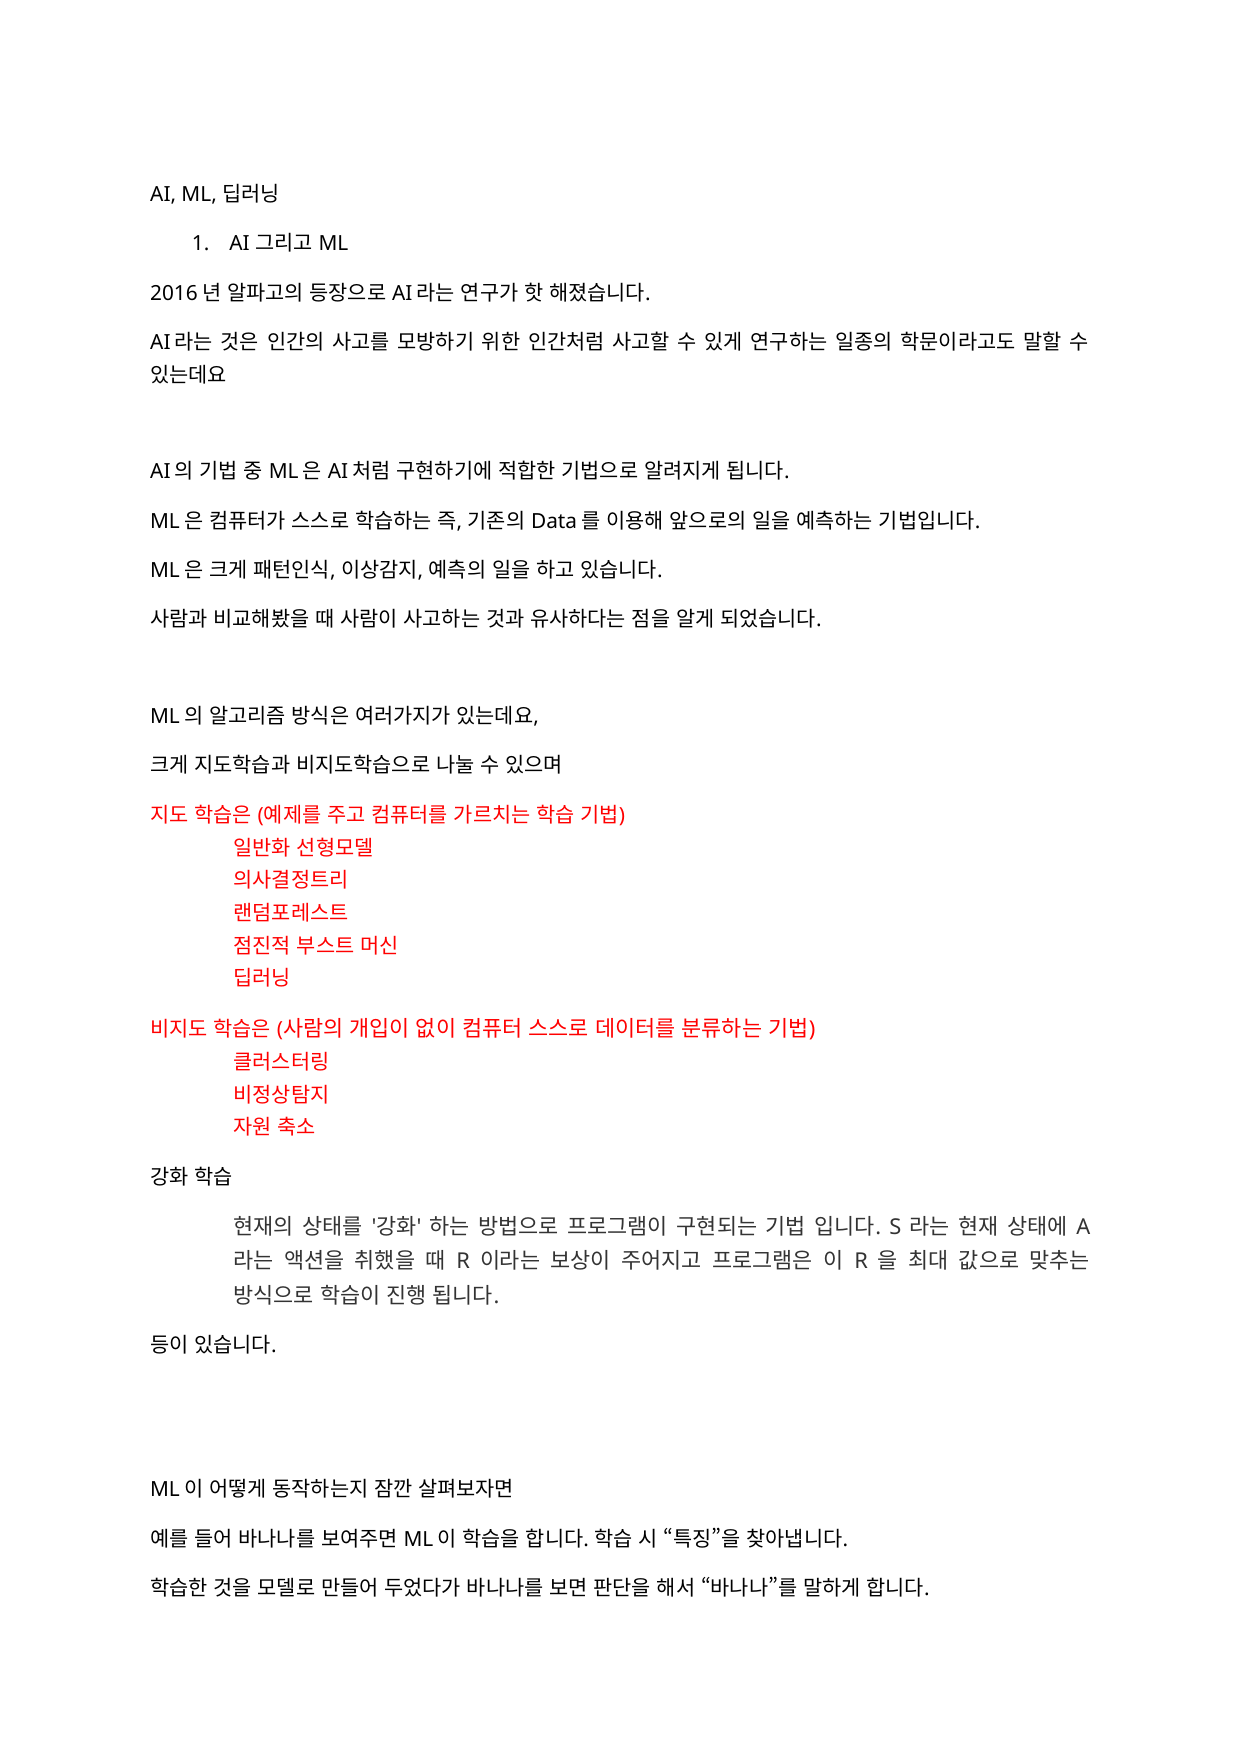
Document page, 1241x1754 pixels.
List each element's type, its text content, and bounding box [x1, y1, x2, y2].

text ML은 크게 패턴인식, 이상감지, 예측의 일을 하고 있습니다. [150, 553, 1090, 584]
text 2016년 알파고의 등장으로 AI라는 연구가 핫 해졌습니다. [150, 276, 1090, 306]
text AI의 기법 중 ML은 AI처럼 구현하기에 적합한 기법으로 알려지게 됩니다. [150, 454, 1090, 485]
text 현재의 상태를 '강화' 하는 방법으로 프로그램이 구현되는 기법 입니다. S 라는 현재 상태에 A 라는 액션을 취했을 때 R 이라는 보상이 주어지고 프로그램은 이 R 을 최대 값으로 맞추는 방식으로 학습이 진행 됩니다. [233, 1209, 1090, 1309]
text ML이 어떻게 동작하는지 잠깐 살펴보자면 [150, 1473, 1090, 1503]
text ML은 컴퓨터가 스스로 학습하는 즉, 기존의 Data를 이용해 앞으로의 일을 예측하는 기법입니다. [150, 504, 1090, 534]
text 지도 학습은 (예제를 주고 컴퓨터를 가르치는 학습 기법) 일반화 선형모델 의사결정트리 랜덤포레스트 점진적 부스트 머신 딥러닝 [150, 798, 1090, 992]
text 강화 학습 [150, 1160, 1090, 1190]
text 학습한 것을 모델로 만들어 두었다가 바나나를 보면 판단을 해서 “바나나”를 말하게 합니다. [150, 1571, 1090, 1602]
text 비지도 학습은 (사람의 개입이 없이 컴퓨터 스스로 데이터를 분류하는 기법) 클러스터링 비정상탐지 자원 축소 [150, 1011, 1090, 1141]
text AI라는 것은 인간의 사고를 모방하기 위한 인간처럼 사고할 수 있게 연구하는 일종의 학문이라고도 말할 수 있는데요 [150, 325, 1090, 388]
text 예를 들어 바나나를 보여주면 ML이 학습을 합니다. 학습 시 “특징”을 찾아냅니다. [150, 1522, 1090, 1552]
text 크게 지도학습과 비지도학습으로 나눌 수 있으며 [150, 749, 1090, 779]
text 등이 있습니다. [150, 1329, 1090, 1359]
text 사람과 비교해봤을 때 사람이 사고하는 것과 유사하다는 점을 알게 되었습니다. [150, 603, 1090, 633]
text AI, ML, 딥러닝 [150, 177, 1090, 207]
list AI 그리고 ML [192, 227, 1090, 257]
text ML의 알고리즘 방식은 여러가지가 있는데요, [150, 699, 1090, 730]
